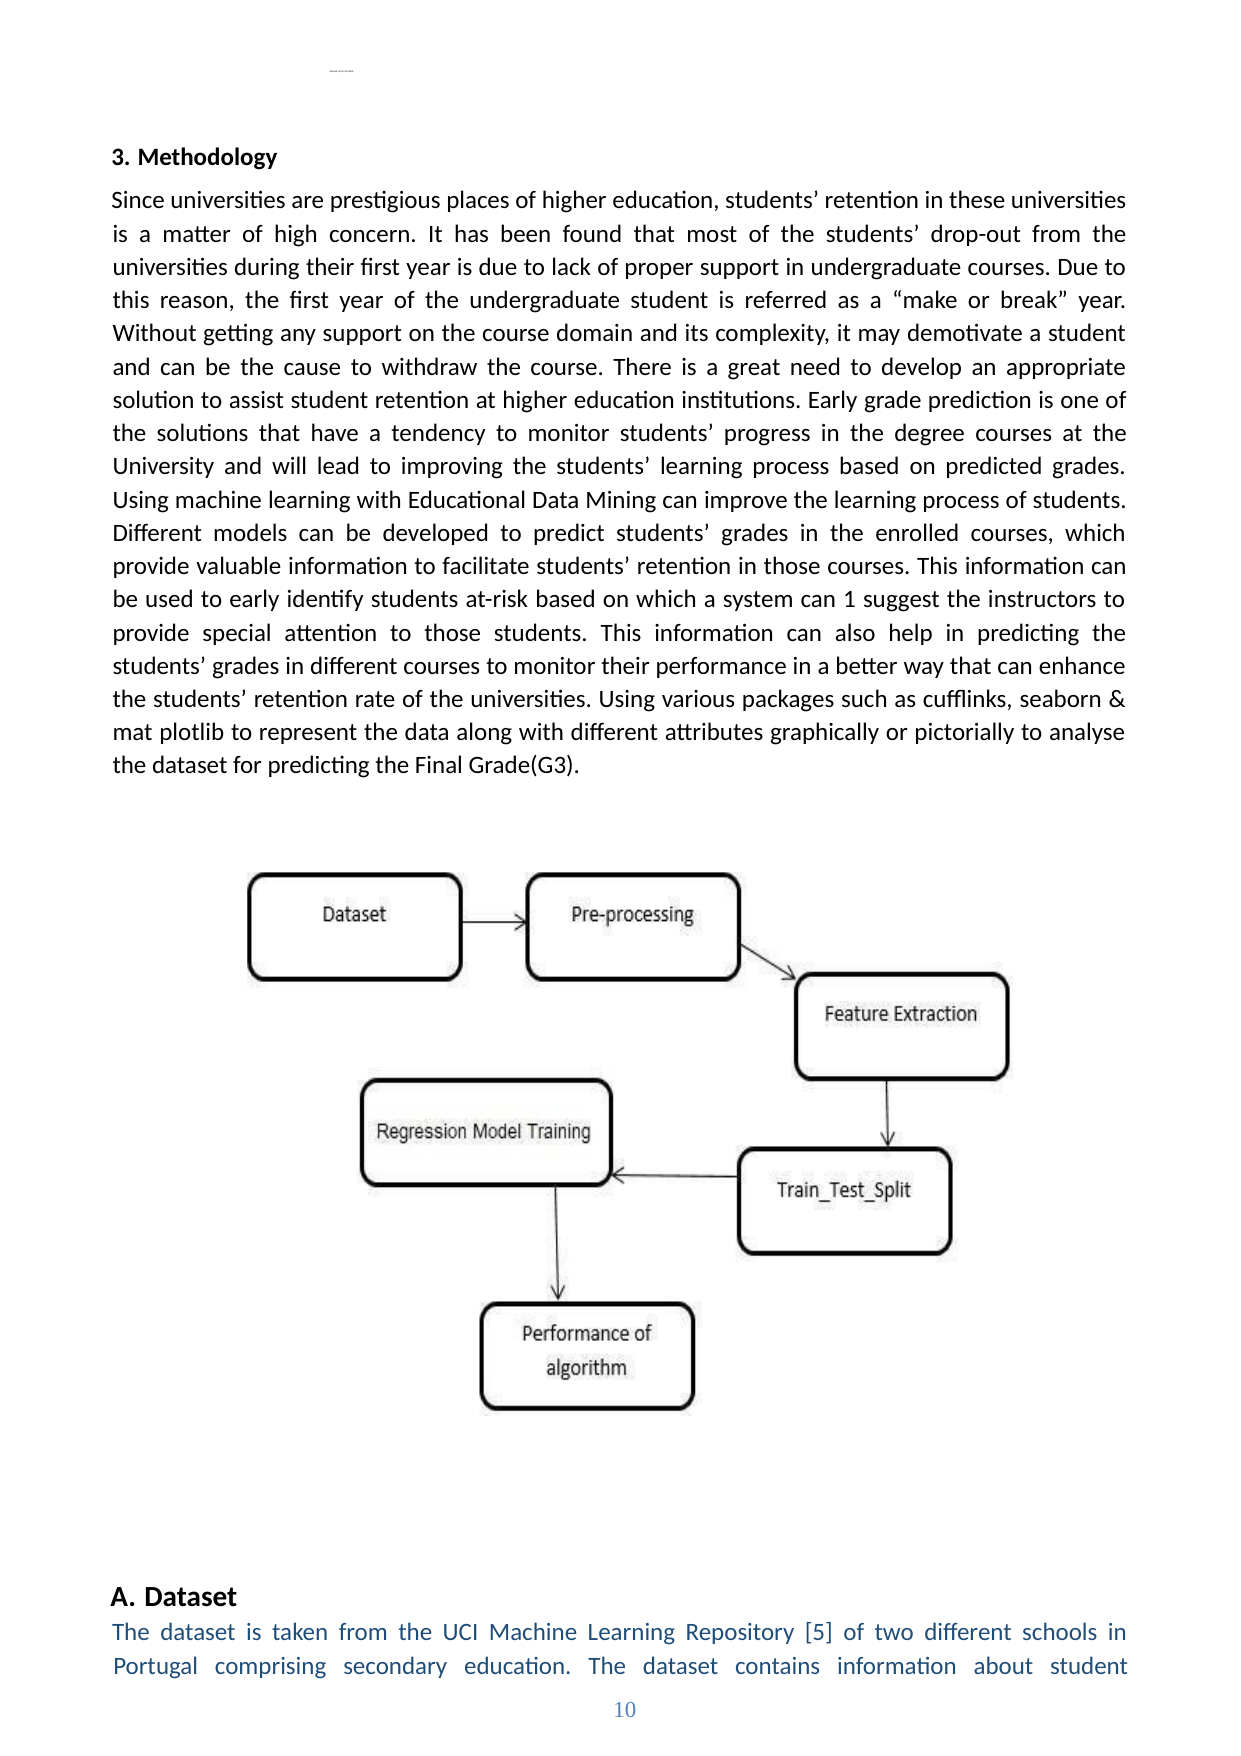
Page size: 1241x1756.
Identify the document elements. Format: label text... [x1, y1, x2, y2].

text Since universities are prestigious places of higher education, students’ retention in these universities is a matter of high concern. It has been found that most of the students’ drop-out from the universities during their first year is due to lack of proper support in undergraduate courses. Due to this reason, the first year of the undergraduate student is referred as a “make or break” year. Without getting any support on the course domain and its complexity, it may demotivate a student and can be the cause to withdraw the course. There is a great need to develop an appropriate solution to assist student retention at higher education institutions. Early grade prediction is one of the solutions that have a tendency to monitor students’ progress in the degree courses at the University and will lead to improving the students’ learning process based on predicted grades. Using machine learning with Educational Data Mining can improve the learning process of students. Different models can be developed to predict students’ grades in the enrolled courses, which provide valuable information to facilitate students’ retention in those courses. This information can be used to early identify students at-risk based on which a system can 1 suggest the instructors to provide special attention to those students. This information can also help in predicting the students’ grades in different courses to monitor their performance in a better way that can enhance the students’ retention rate of the universities. Using various packages such as cufflinks, seaborn & mat plotlib to represent the data along with different attributes graphically or pictorially to analyse the dataset for predicting the Final Grade(G3). [111, 185, 1127, 780]
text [112, 1617, 1129, 1681]
picture [246, 872, 1014, 1416]
subtitle 3. Methodology [111, 141, 1164, 171]
subtitle A. Dataset [110, 1578, 1164, 1614]
